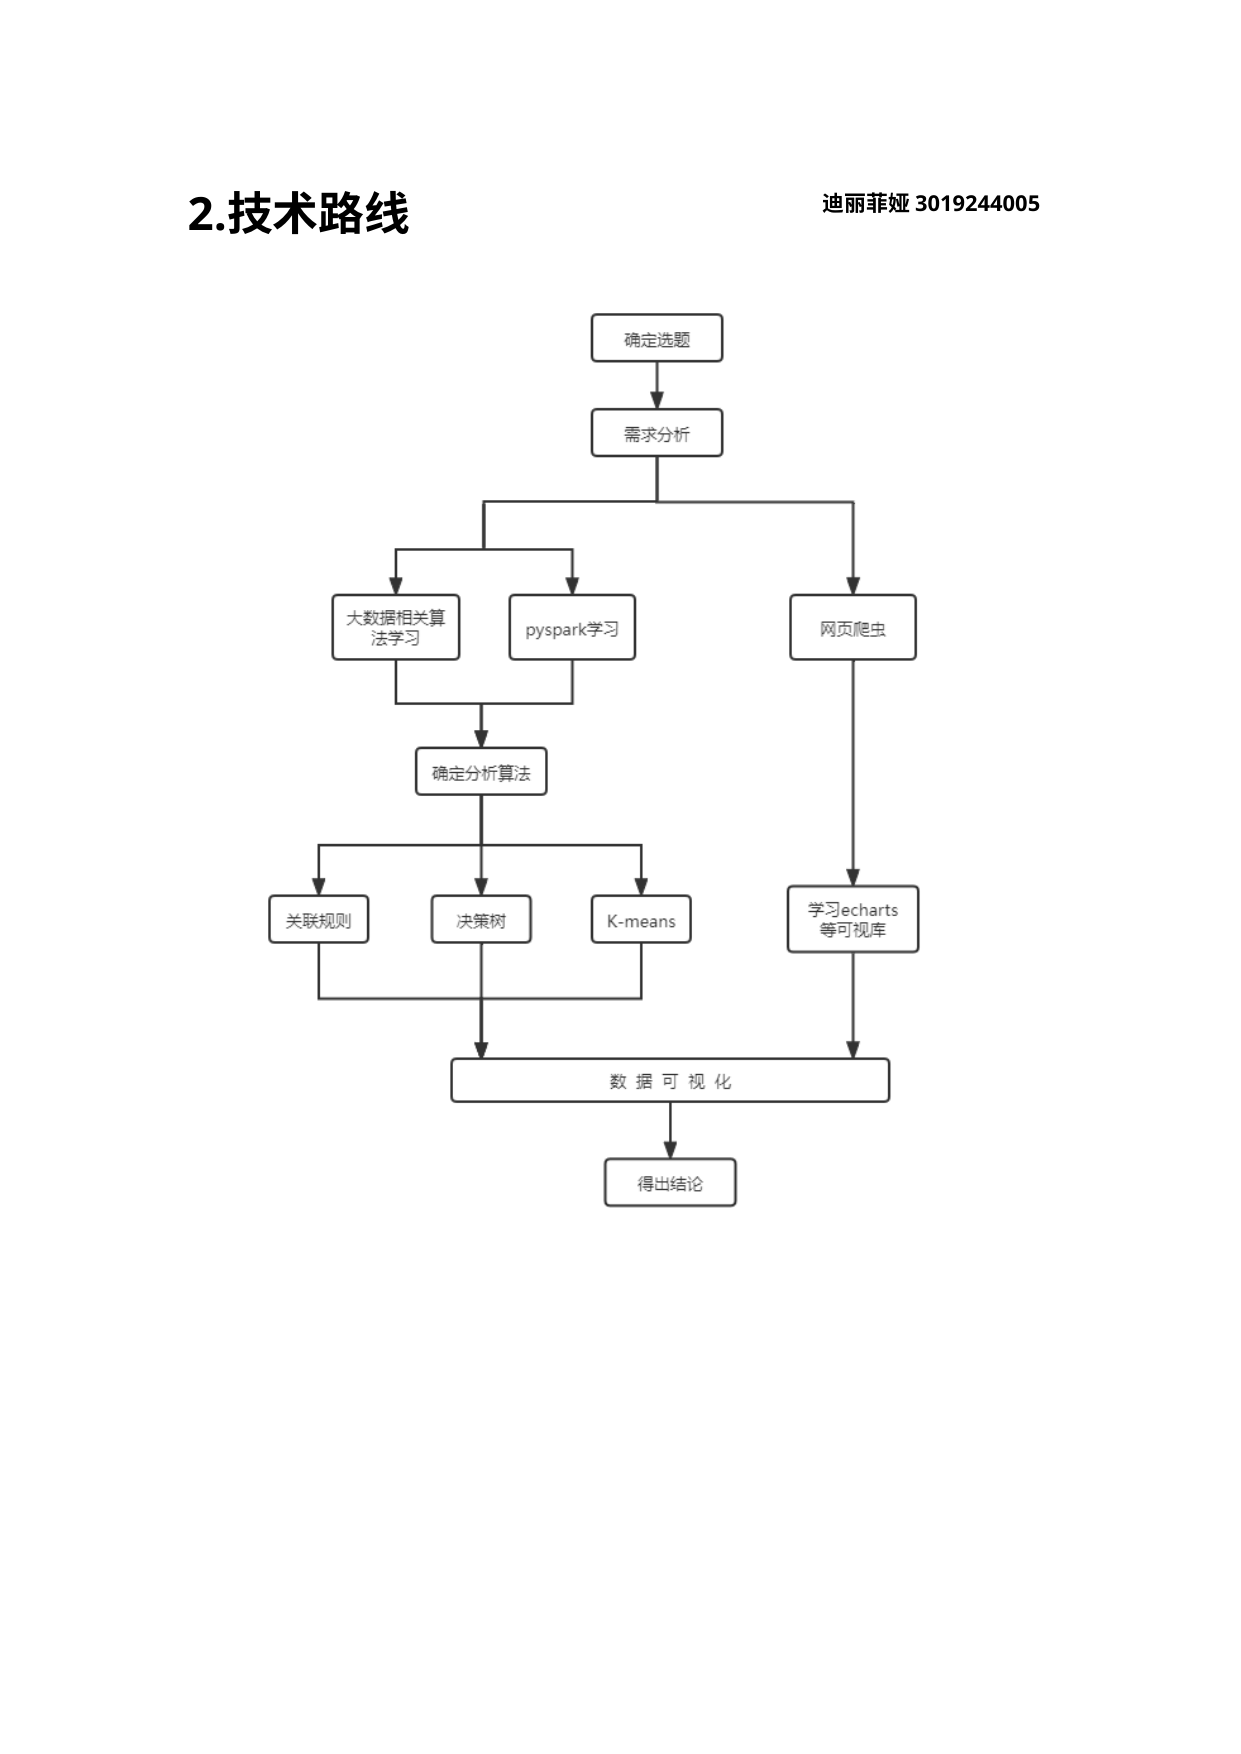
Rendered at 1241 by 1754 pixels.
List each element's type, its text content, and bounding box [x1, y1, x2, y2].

picture [238, 283, 950, 1237]
subtitle 2.技术路线 [187, 162, 1053, 259]
